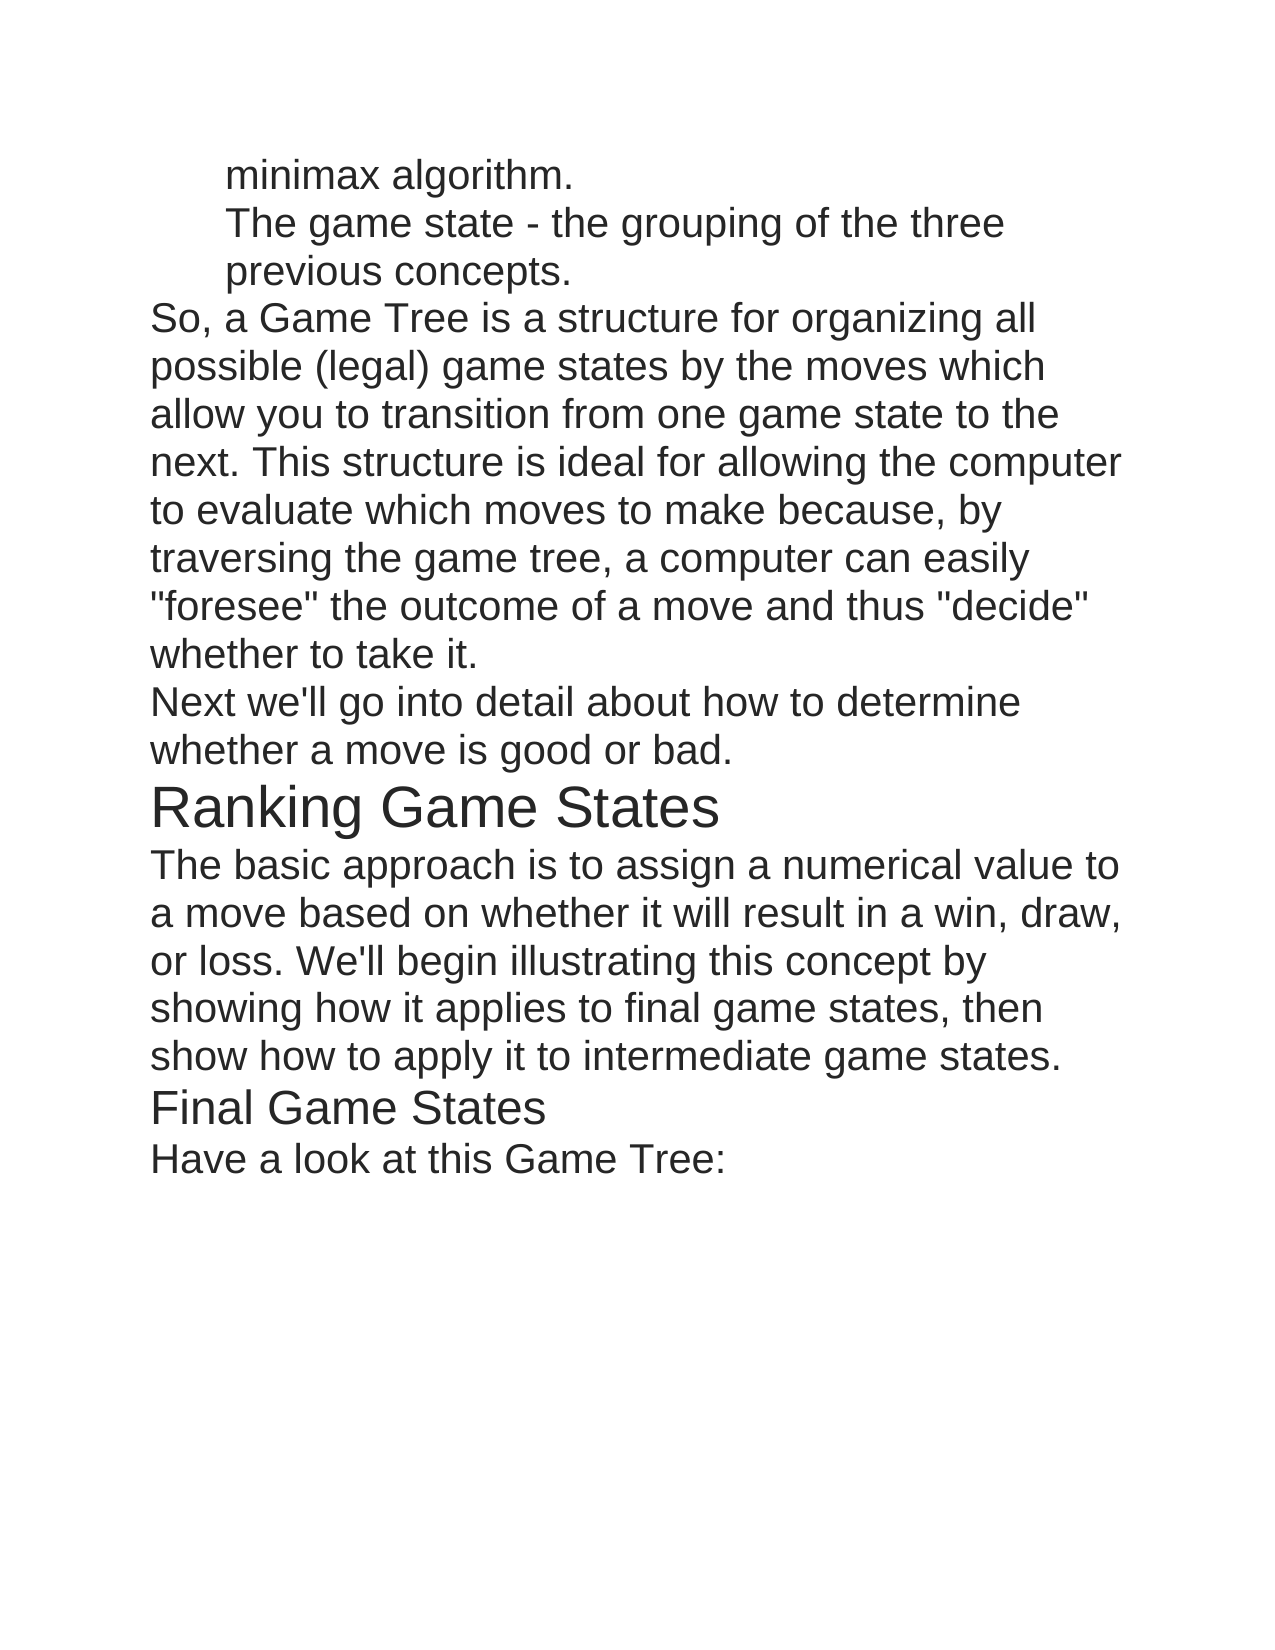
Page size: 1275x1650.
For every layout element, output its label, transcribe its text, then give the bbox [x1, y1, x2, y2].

list The game state - the grouping of the three previous concepts. [150, 198, 1125, 294]
text So, a Game Tree is a structure for organizing all possible (legal) game states by the moves which allow you to transition from one game state to the next. This structure is ideal for allowing the computer to evaluate which moves to make because, by traversing the game tree, a computer can easily "foresee" the outcome of a move and thus "decide" whether to take it. [150, 294, 1125, 677]
text Final Game States [150, 1079, 1125, 1135]
text Ranking Game States [150, 773, 1125, 840]
text Next we'll go into detail about how to determine whether a move is good or bad. [150, 677, 1125, 773]
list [150, 150, 1125, 198]
text The basic approach is to assign a numerical value to a move based on whether it will result in a win, draw, or loss. We'll begin illustrating this concept by showing how it applies to final game states, then show how to apply it to intermediate game states. [150, 840, 1125, 1079]
text Have a look at this Game Tree: [150, 1135, 1125, 1183]
